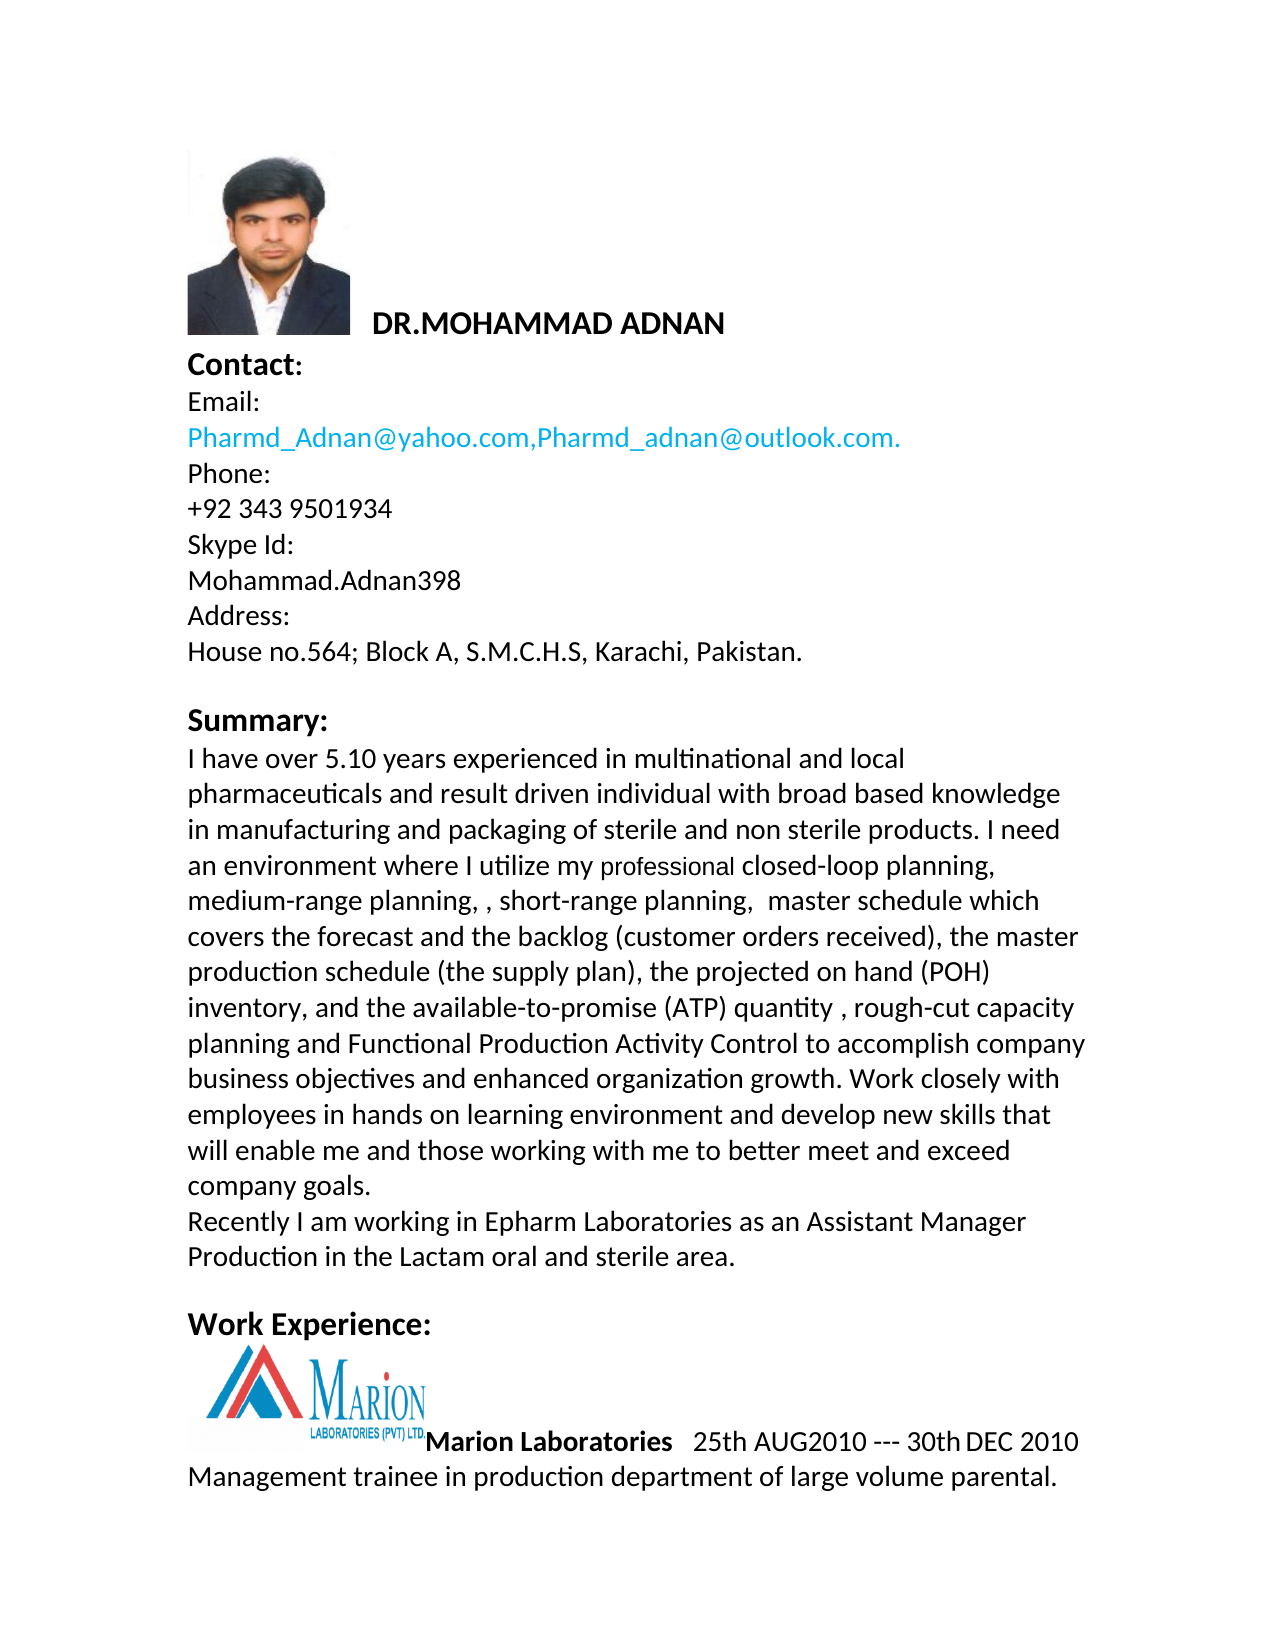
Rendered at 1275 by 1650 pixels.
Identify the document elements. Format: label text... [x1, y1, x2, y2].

text Email: [187, 383, 1087, 419]
text Mohammad.Adnan398 [187, 562, 1087, 597]
text Skype Id: [187, 526, 1087, 562]
text DR.MOHAMMAD ADNAN [187, 150, 1087, 343]
text Management trainee in production department of large volume parental. [187, 1458, 1087, 1494]
text Contact: [187, 343, 1087, 383]
text +92 343 9501934 [187, 490, 1087, 526]
text Pharmd_Adnan@yahoo.com,Pharmd_adnan@outlook.com. [187, 419, 1087, 455]
text I have over 5.10 years experienced in multinational and local pharmaceuticals and result driven individual with broad based knowledge in manufacturing and packaging of sterile and non sterile products. I need an environment where I utilize my professional closed-loop planning, medium-range planning, , short-range planning, master schedule which covers the forecast and the backlog (customer orders received), the master production schedule (the supply plan), the projected on hand (POH) inventory, and the available-to-promise (ATP) quantity , rough-cut capacity planning and Functional Production Activity Control to accomplish company business objectives and enhanced organization growth. Work closely with employees in hands on learning environment and develop new skills that will enable me and those working with me to better meet and exceed company goals. [187, 740, 1087, 1203]
text House no.564; Block A, S.M.C.H.S, Karachi, Pakistan. [187, 633, 1087, 668]
picture [187, 1343, 426, 1451]
text Recently I am working in Epharm Laboratories as an Assistant Manager Production in the Lactam oral and sterile area. [187, 1203, 1087, 1274]
text Summary: [187, 699, 1087, 740]
text Work Experience: [187, 1303, 1087, 1343]
text Address: [187, 597, 1087, 633]
picture [187, 150, 350, 335]
text Marion Laboratories 25th AUG2010 --- 30th DEC 2010 [187, 1343, 1087, 1458]
text Phone: [187, 455, 1087, 490]
